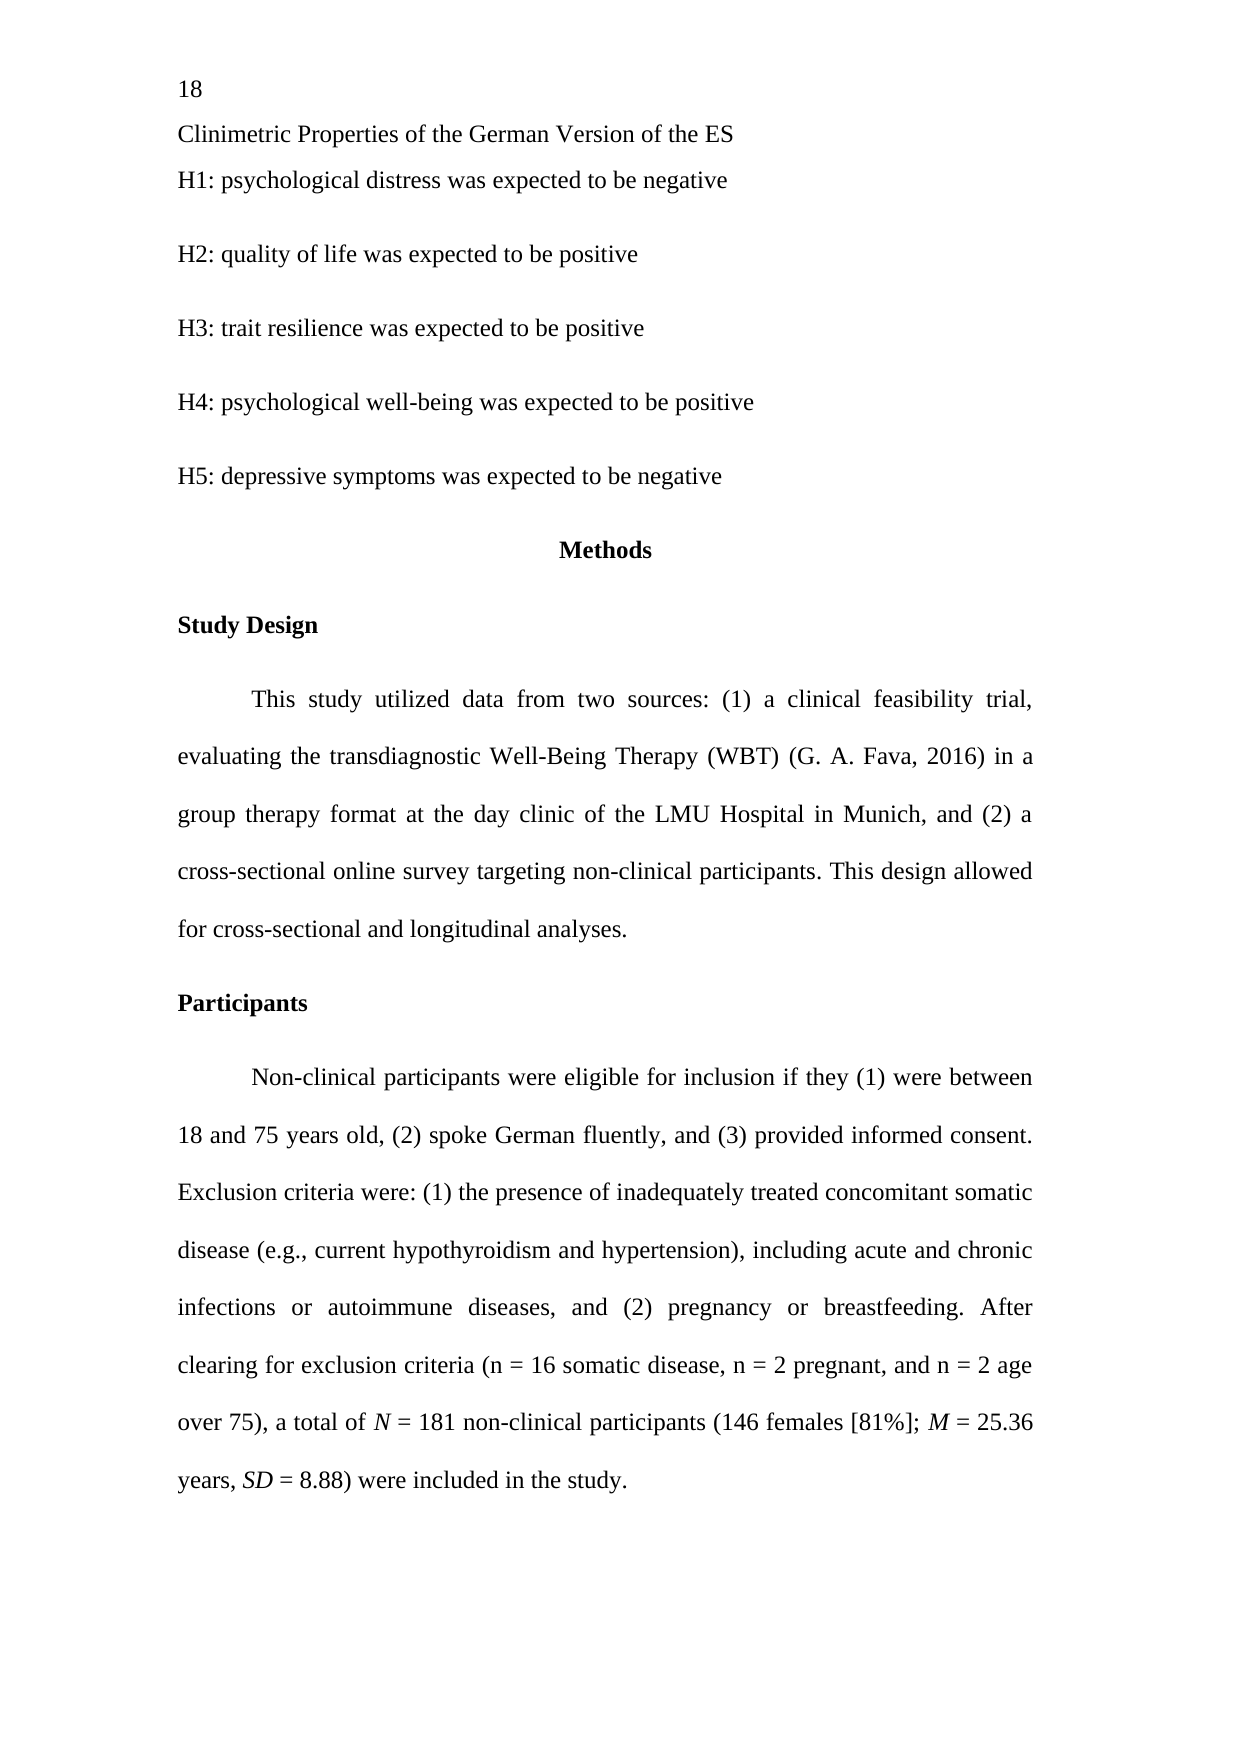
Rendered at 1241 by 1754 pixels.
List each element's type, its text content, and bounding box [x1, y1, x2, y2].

text H1: psychological distress was expected to be negative [177, 165, 1033, 193]
text This study utilized data from two sources: (1) a clinical feasibility trial, evaluating the transdiagnostic Well-Being Therapy (WBT) (G. A. Fava, 2016) in a group therapy format at the day clinic of the LMU Hospital in Munich, and (2) a cross-sectional online survey targeting non-clinical participants. This design allowed for cross-sectional and longitudinal analyses. [177, 684, 1033, 943]
text Methods [177, 536, 1033, 564]
text H5: depressive symptoms was expected to be negative [177, 461, 1033, 490]
text Non-clinical participants were eligible for inclusion if they (1) were between 18 and 75 years old, (2) spoke German fluently, and (3) provided informed consent. Exclusion criteria were: (1) the presence of inadequately treated concomitant somatic disease (e.g., current hypothyroidism and hypertension), including acute and chronic infections or autoimmune diseases, and (2) pregnancy or breastfeeding. After clearing for exclusion criteria (n = 16 somatic disease, n = 2 pregnant, and n = 2 age over 75), a total of N = 181 non-clinical participants (146 females [81%]; M = 25.36 years, SD = 8.88) were included in the study. [177, 1062, 1033, 1493]
text Participants [177, 988, 1033, 1017]
text H2: quality of life was expected to be positive [177, 239, 1033, 268]
text Study Design [177, 610, 1033, 638]
text H4: psychological well-being was expected to be positive [177, 387, 1033, 416]
text H3: trait resilience was expected to be positive [177, 313, 1033, 342]
